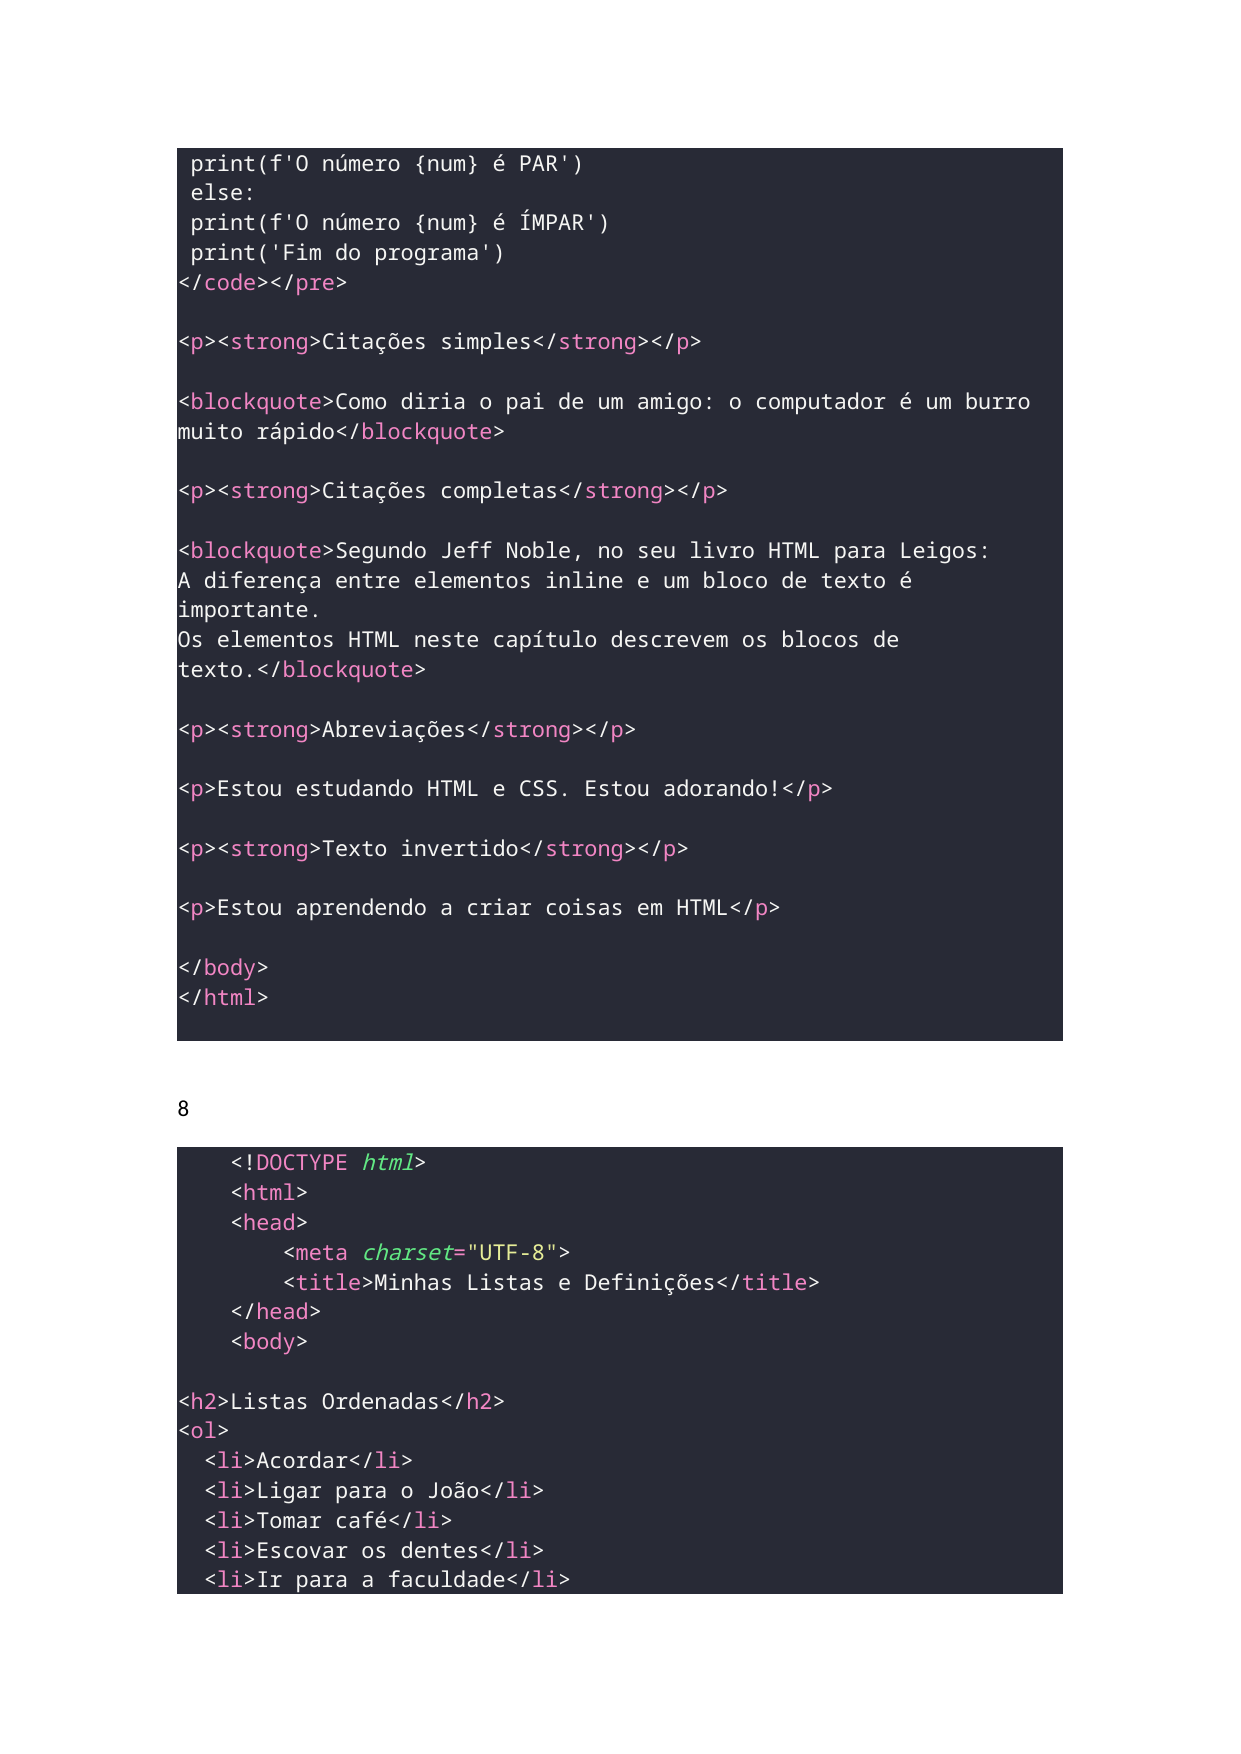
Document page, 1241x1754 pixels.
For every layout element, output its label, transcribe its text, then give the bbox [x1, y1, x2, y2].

text <p>Estou estudando HTML e CSS. Estou adorando!</p> [177, 773, 1063, 803]
text <h2>Listas Ordenadas</h2> [177, 1386, 1063, 1416]
text <p><strong>Citações completas</strong></p> [177, 475, 1063, 505]
text <!DOCTYPE html> [177, 1147, 1063, 1177]
text <ol> [177, 1416, 1063, 1445]
text <p><strong>Texto invertido</strong></p> [177, 833, 1063, 863]
text 8 [177, 1094, 1063, 1122]
text <p>Estou aprendendo a criar coisas em HTML</p> [177, 892, 1063, 922]
text <html> [177, 1177, 1063, 1207]
text </html> [177, 982, 1063, 1012]
text print(f'O número {num} é ÍMPAR') [177, 207, 1063, 237]
text A diferença entre elementos inline e um bloco de texto é importante. [177, 565, 1063, 624]
text print(f'O número {num} é PAR') [177, 148, 1063, 177]
text </body> [177, 952, 1063, 982]
text <body> [177, 1326, 1063, 1356]
text Os elementos HTML neste capítulo descrevem os blocos de texto.</blockquote> [177, 624, 1063, 684]
text <li>Tomar café</li> [177, 1505, 1063, 1535]
text <blockquote>Segundo Jeff Noble, no seu livro HTML para Leigos: [177, 535, 1063, 565]
text <meta charset="UTF-8"> [177, 1237, 1063, 1267]
text <title>Minhas Listas e Definições</title> [177, 1267, 1063, 1296]
text print('Fim do programa') [177, 237, 1063, 267]
text <li>Ligar para o João</li> [177, 1475, 1063, 1505]
text <li>Escovar os dentes</li> [177, 1535, 1063, 1564]
text <p><strong>Abreviações</strong></p> [177, 714, 1063, 743]
text </code></pre> [177, 267, 1063, 297]
text <head> [177, 1207, 1063, 1237]
text </head> [177, 1296, 1063, 1326]
text <blockquote>Como diria o pai de um amigo: o computador é um burro muito rápido</blockquote> [177, 386, 1063, 446]
text <p><strong>Citações simples</strong></p> [177, 326, 1063, 356]
text <li>Acordar</li> [177, 1445, 1063, 1475]
text <li>Ir para a faculdade</li> [177, 1564, 1063, 1594]
text else: [177, 177, 1063, 207]
